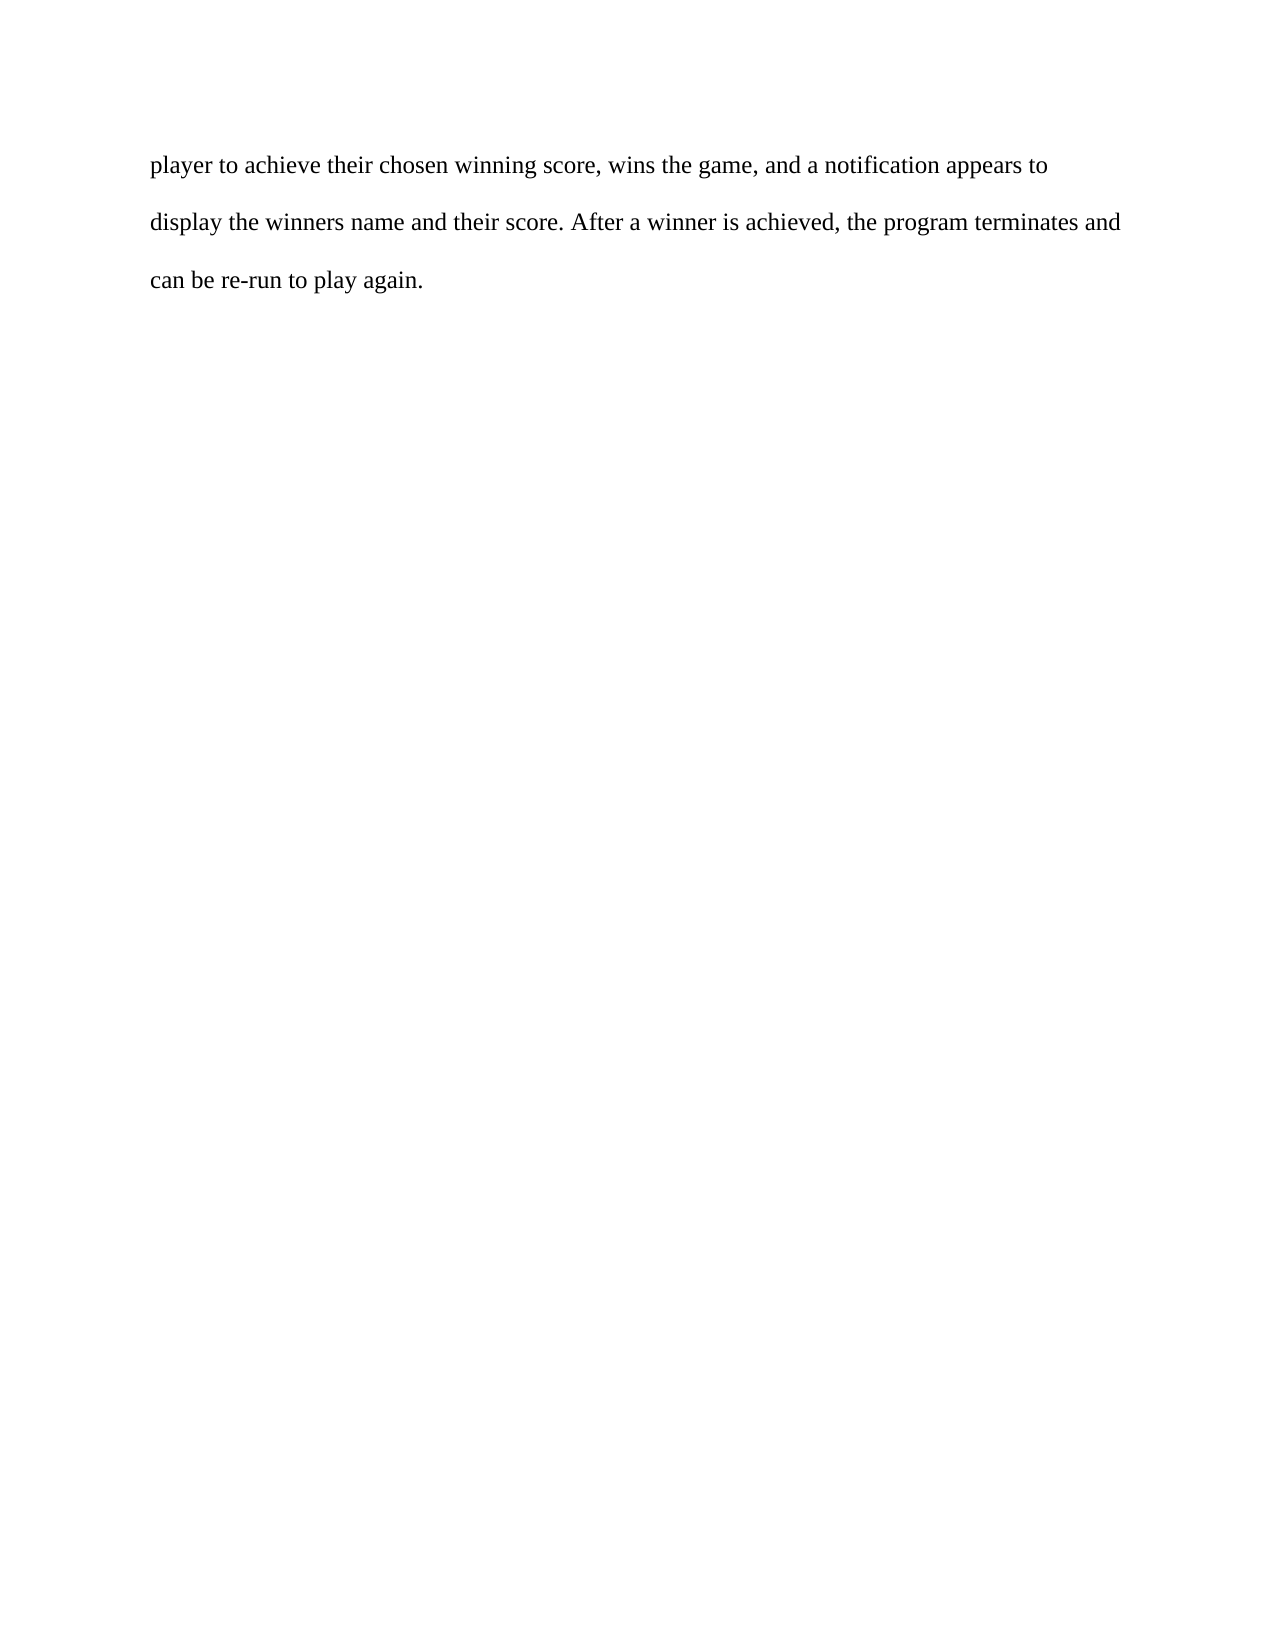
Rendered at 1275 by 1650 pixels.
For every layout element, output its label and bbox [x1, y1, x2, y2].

text [150, 150, 1125, 294]
